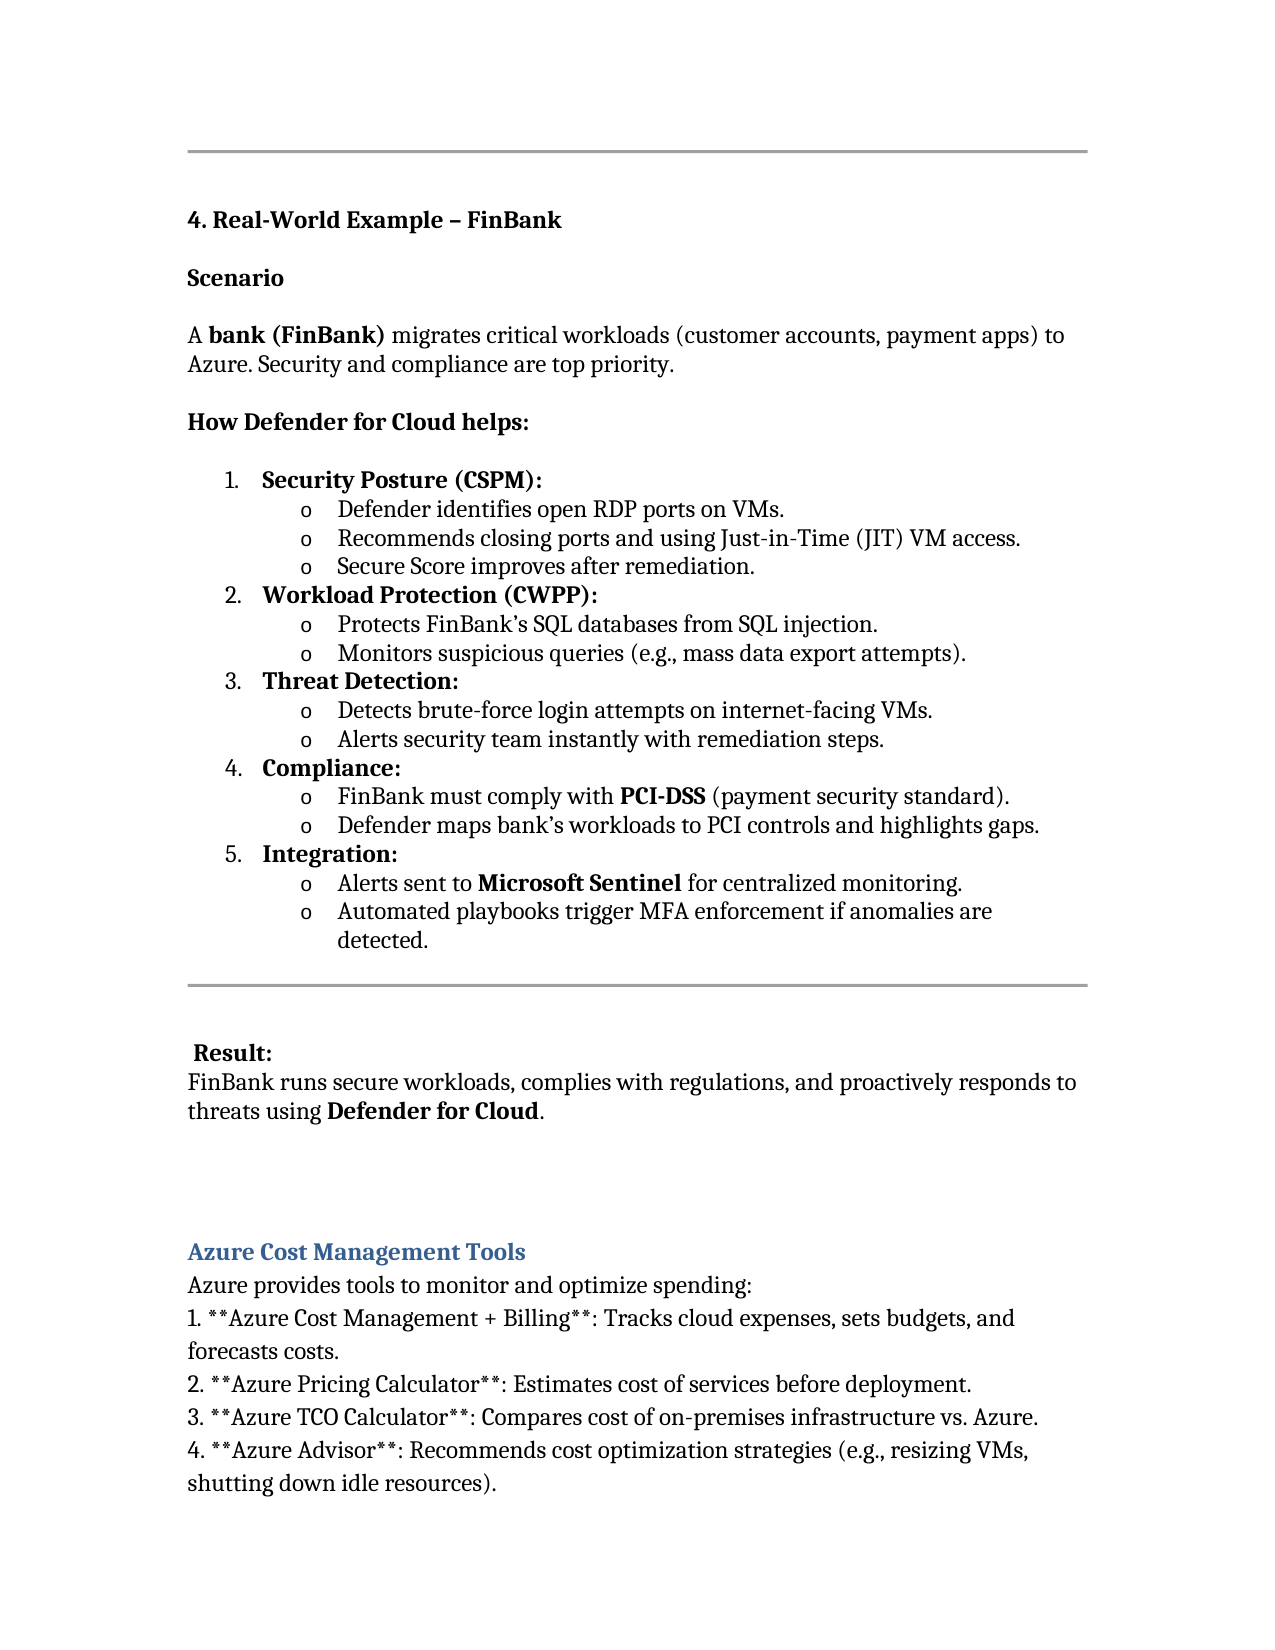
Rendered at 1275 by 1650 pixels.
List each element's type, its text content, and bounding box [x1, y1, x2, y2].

list Secure Score improves after remediation. [300, 552, 1087, 581]
text Azure provides tools to monitor and optimize spending: 1. **Azure Cost Management + Billing**: Tracks cloud expenses, sets budgets, and forecasts costs. 2. **Azure Pricing Calculator**: Estimates cost of services before deployment. 3. **Azure TCO Calculator**: Compares cost of on-premises infrastructure vs. Azure. 4. **Azure Advisor**: Recommends cost optimization strategies (e.g., resizing VMs, shutting down idle resources). [187, 1271, 1087, 1498]
text Scenario [187, 263, 1087, 292]
list Defender identifies open RDP ports on VMs. [300, 495, 1087, 523]
list Threat Detection: [225, 667, 1087, 696]
list Workload Protection (CWPP): [225, 581, 1087, 610]
list Alerts sent to Microsoft Sentinel for centralized monitoring. [300, 868, 1087, 897]
text 4. Real-World Example – FinBank [187, 206, 1087, 234]
subtitle Azure Cost Management Tools [187, 1238, 1087, 1267]
list Detects brute-force login attempts on internet-facing VMs. [300, 696, 1087, 725]
text How Defender for Cloud helps: [187, 408, 1087, 437]
list Security Posture (CSPM): [225, 466, 1087, 495]
text Result: FinBank runs secure workloads, complies with regulations, and proactively responds to threats using Defender for Cloud. [187, 1039, 1087, 1126]
list Alerts security team instantly with remediation steps. [300, 725, 1087, 753]
text A bank (FinBank) migrates critical workloads (customer accounts, payment apps) to Azure. Security and compliance are top priority. [187, 321, 1087, 379]
list Compliance: [225, 753, 1087, 782]
list Defender maps bank’s workloads to PCI controls and highlights gaps. [300, 811, 1087, 840]
list Recommends closing ports and using Just-in-Time (JIT) VM access. [300, 523, 1087, 552]
list FinBank must comply with PCI-DSS (payment security standard). [300, 782, 1087, 811]
list Protects FinBank’s SQL databases from SQL injection. [300, 610, 1087, 638]
list Integration: [225, 840, 1087, 868]
list Automated playbooks trigger MFA enforcement if anomalies are detected. [300, 897, 1087, 955]
list Monitors suspicious queries (e.g., mass data export attempts). [300, 638, 1087, 667]
